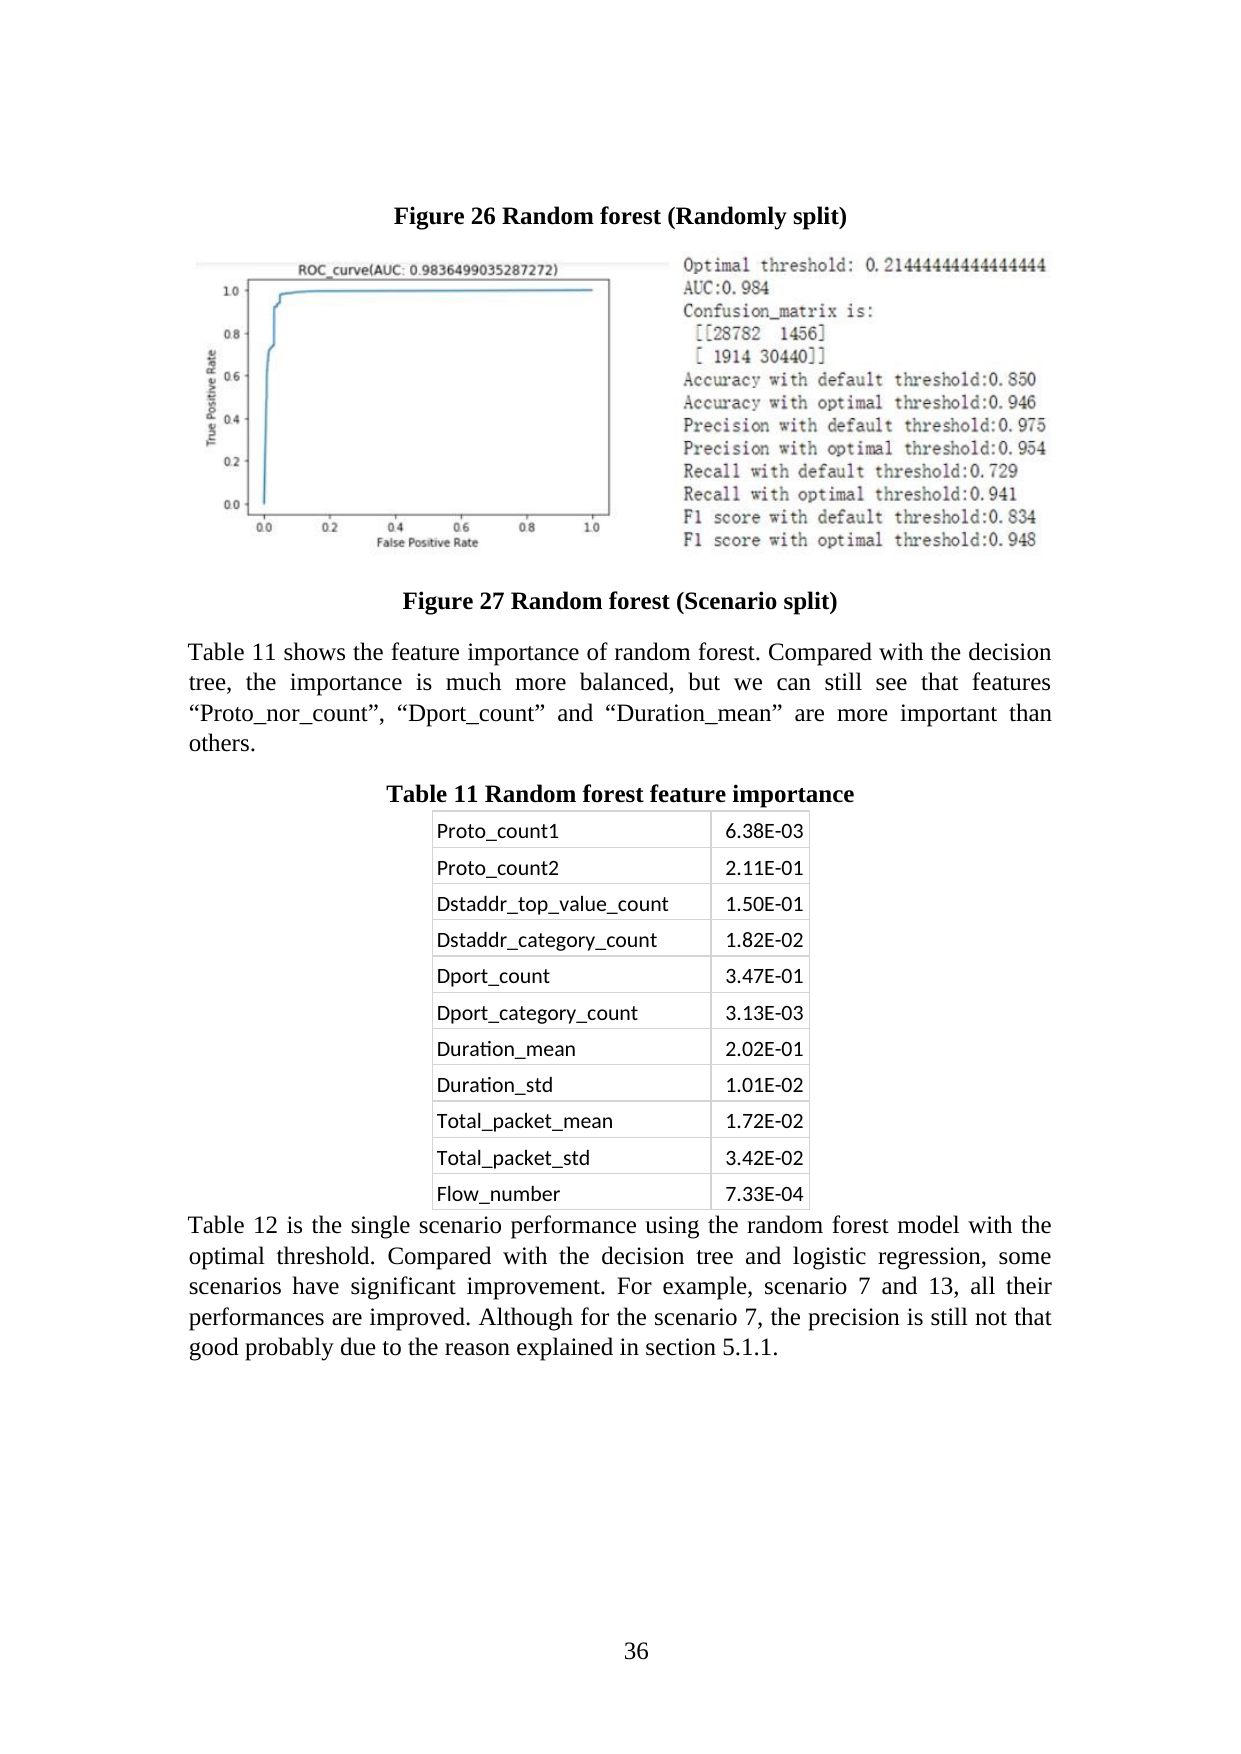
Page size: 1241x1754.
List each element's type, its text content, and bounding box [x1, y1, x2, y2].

table_cell Total_packet_std [433, 1138, 710, 1173]
subtitle Figure 26 Random forest (Randomly split) [189, 201, 1052, 229]
table_cell Dstaddr_top_value_count [433, 884, 710, 919]
table_header Proto_count1 [433, 812, 710, 847]
table_cell Dport_count [433, 957, 710, 992]
table_cell 7.33E-04 [712, 1174, 809, 1209]
text Table 11 shows the feature importance of random forest. Compared with the decision tree, the importance is much more balanced, but we can still see that features “Proto_nor_count”, “Dport_count” and “Duration_mean” are more important than others. [187, 637, 1053, 757]
table_cell Dport_category_count [433, 993, 710, 1028]
subtitle Figure 27 Random forest (Scenario split) [189, 586, 1051, 615]
text Table 12 is the single scenario performance using the random forest model with the optimal threshold. Compared with the decision tree and logistic regression, some scenarios have significant improvement. For example, scenario 7 and 13, all their performances are improved. Although for the scenario 7, the precision is still not that good probably due to the reason explained in section 5.1.1. [187, 1210, 1053, 1361]
table_cell Dstaddr_category_count [433, 920, 710, 955]
table_cell Flow_number [433, 1174, 710, 1209]
table_cell 3.42E-02 [712, 1138, 809, 1173]
table_cell Duration_mean [433, 1029, 710, 1064]
table_header 6.38E-03 [712, 812, 809, 847]
table_cell 3.13E-03 [712, 993, 809, 1028]
subtitle Table 11 Random forest feature importance [189, 779, 1051, 808]
table_cell 3.47E-01 [712, 957, 809, 992]
picture [195, 251, 1058, 570]
table_cell 1.72E-02 [712, 1102, 809, 1137]
table_cell 1.01E-02 [712, 1065, 809, 1100]
table_cell Duration_std [433, 1065, 710, 1100]
table_cell 2.11E-01 [712, 848, 809, 883]
table_cell 1.82E-02 [712, 920, 809, 955]
table_cell 2.02E-01 [712, 1029, 809, 1064]
table_cell 1.50E-01 [712, 884, 809, 919]
table_cell Proto_count2 [433, 848, 710, 883]
table_cell Total_packet_mean [433, 1102, 710, 1137]
